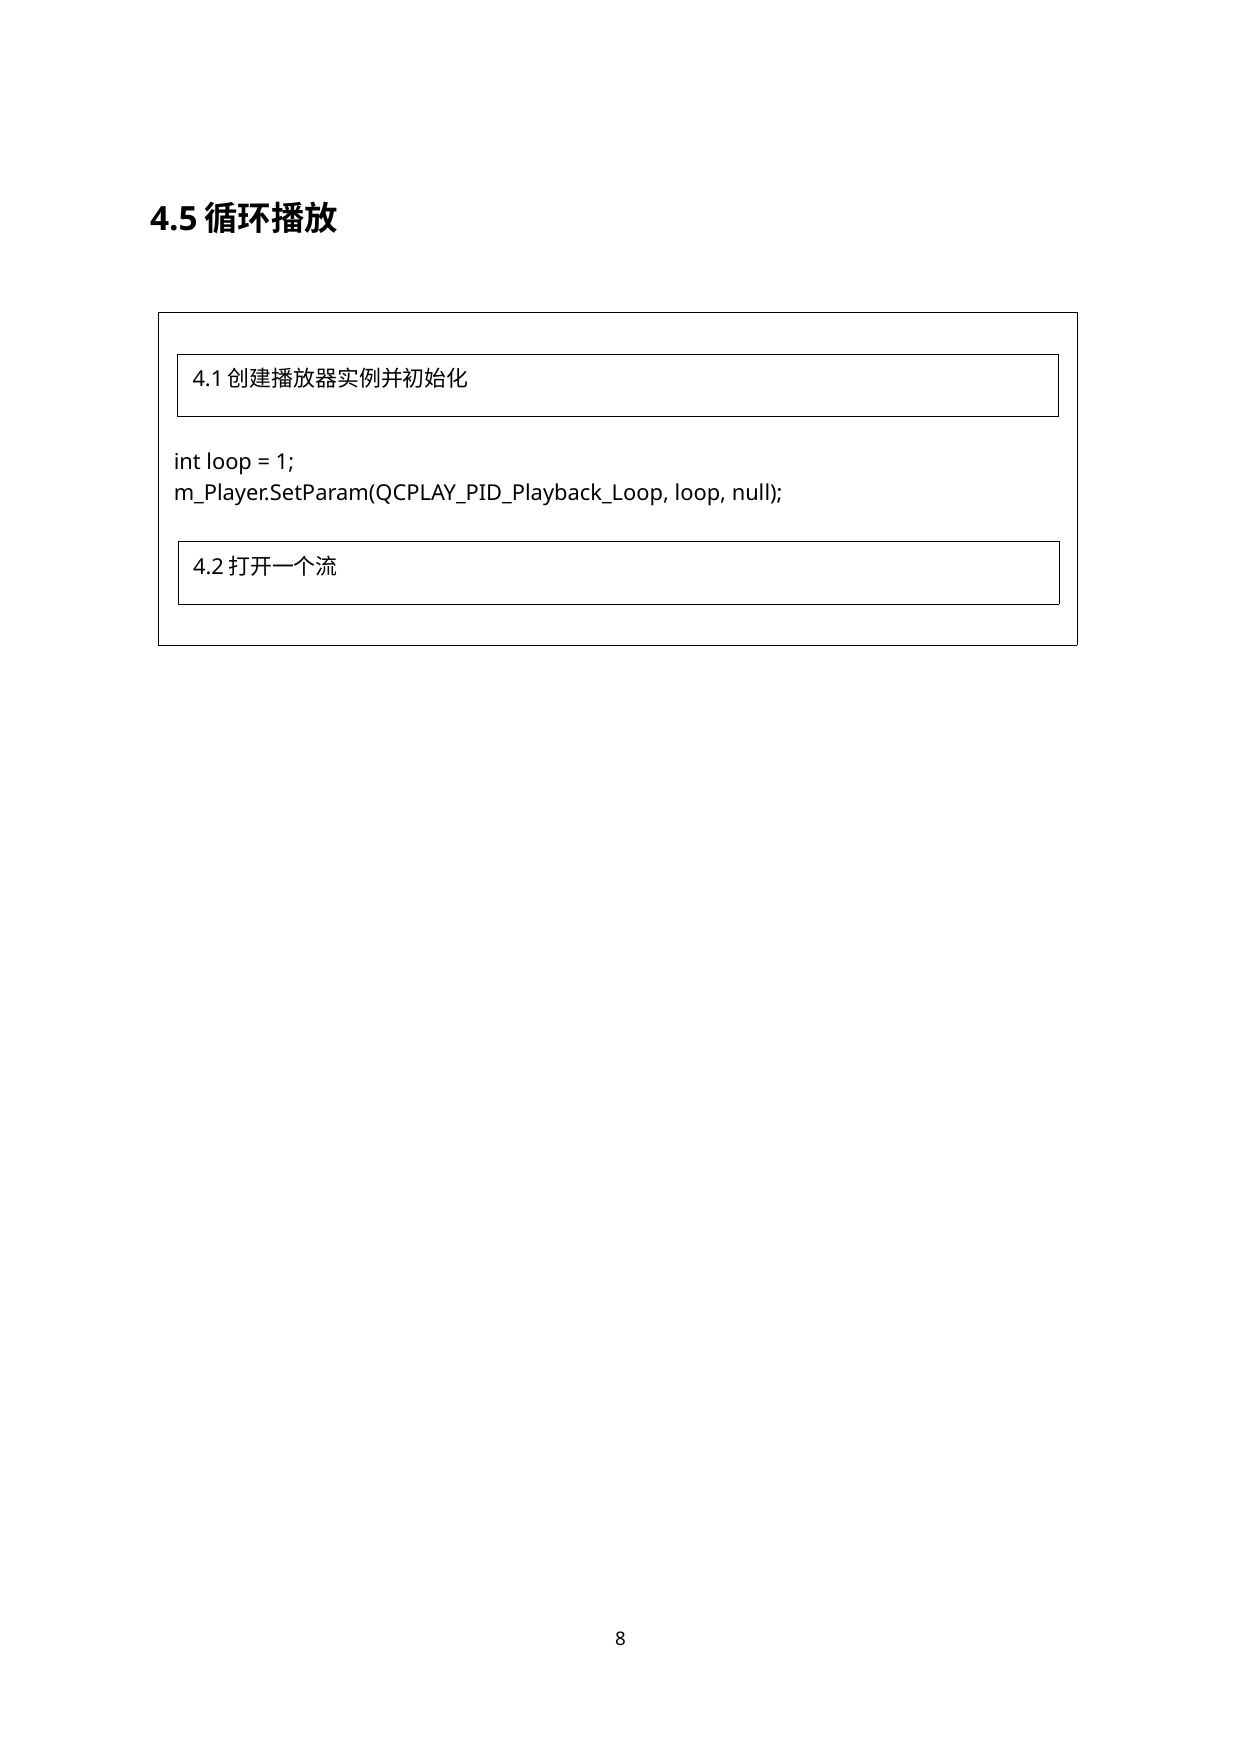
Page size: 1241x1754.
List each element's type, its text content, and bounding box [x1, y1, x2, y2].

subtitle 4.5循环播放 [150, 172, 1090, 260]
